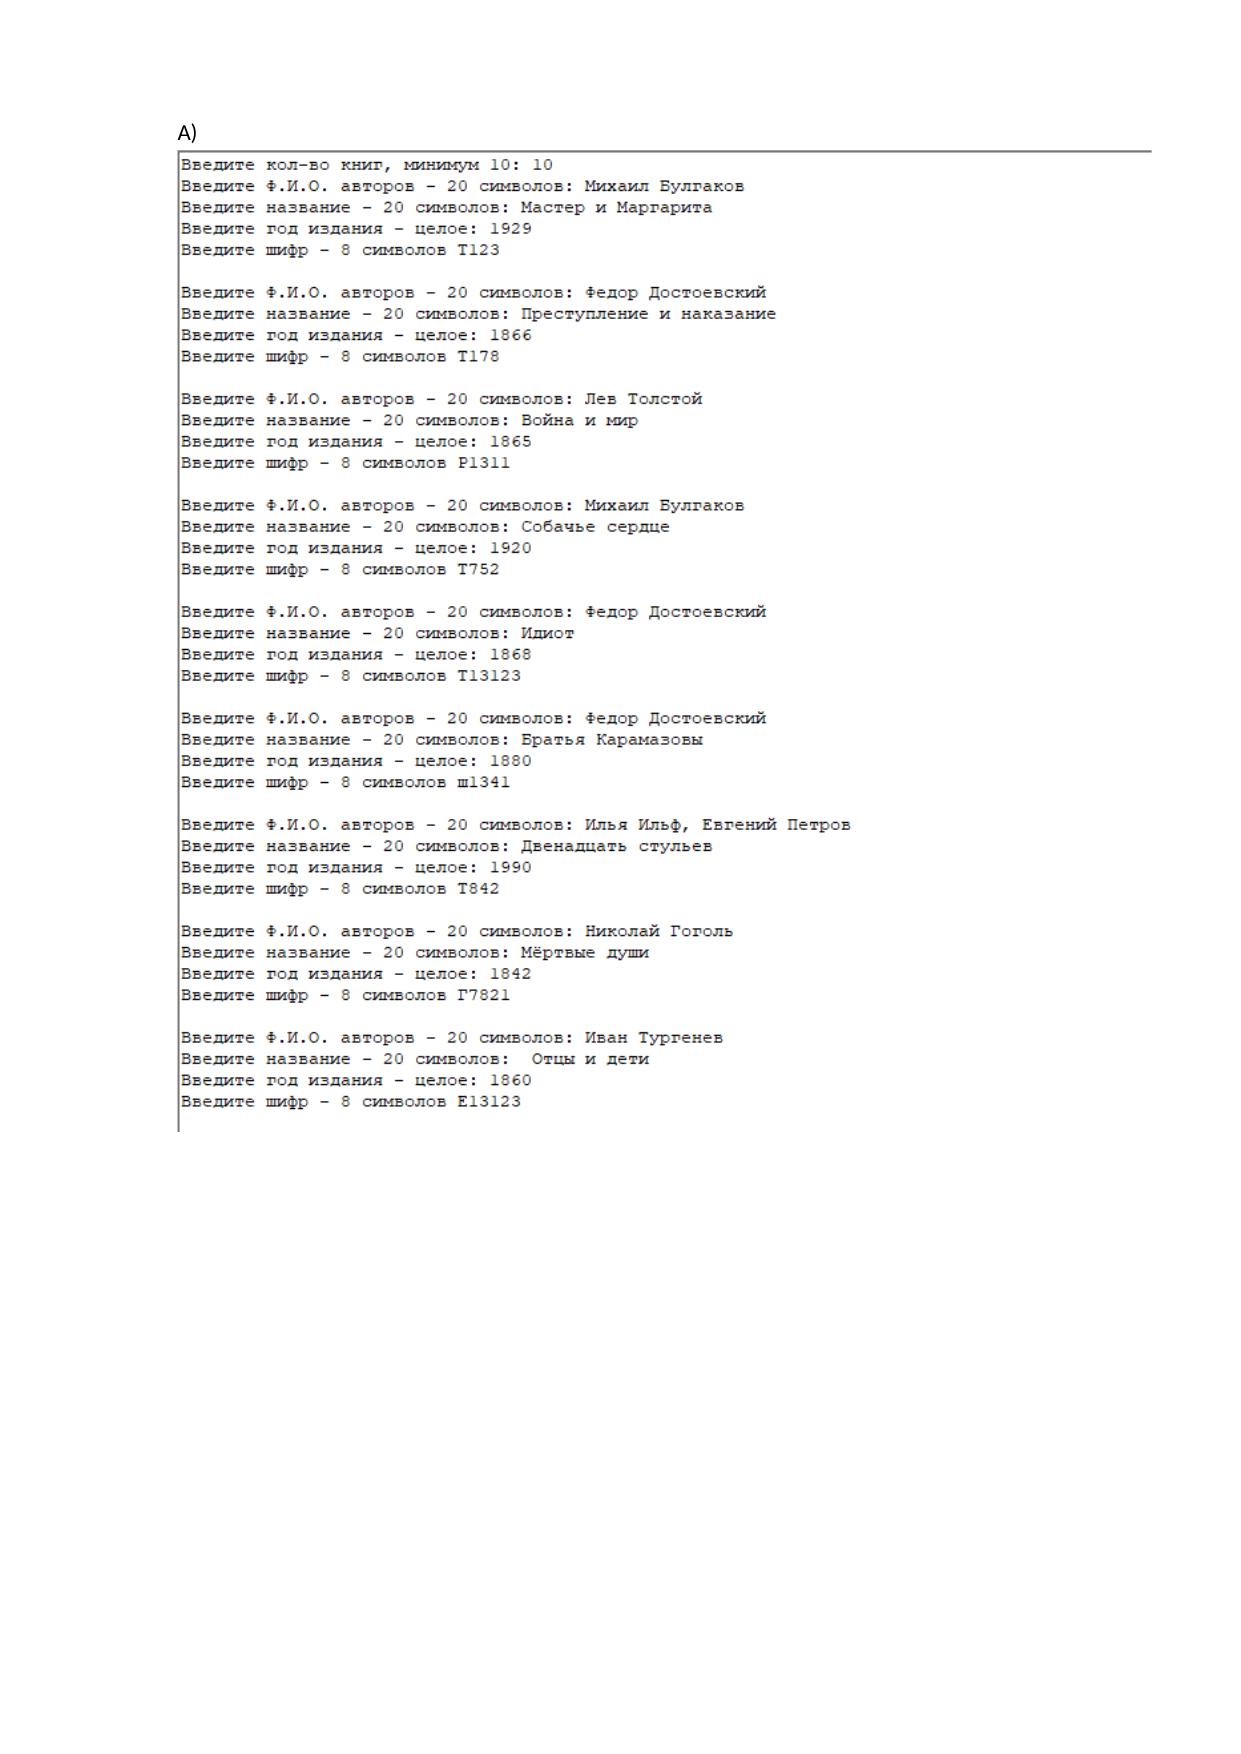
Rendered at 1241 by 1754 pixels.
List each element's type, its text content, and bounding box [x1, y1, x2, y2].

text А) [177, 118, 1152, 150]
picture [177, 150, 1152, 1132]
